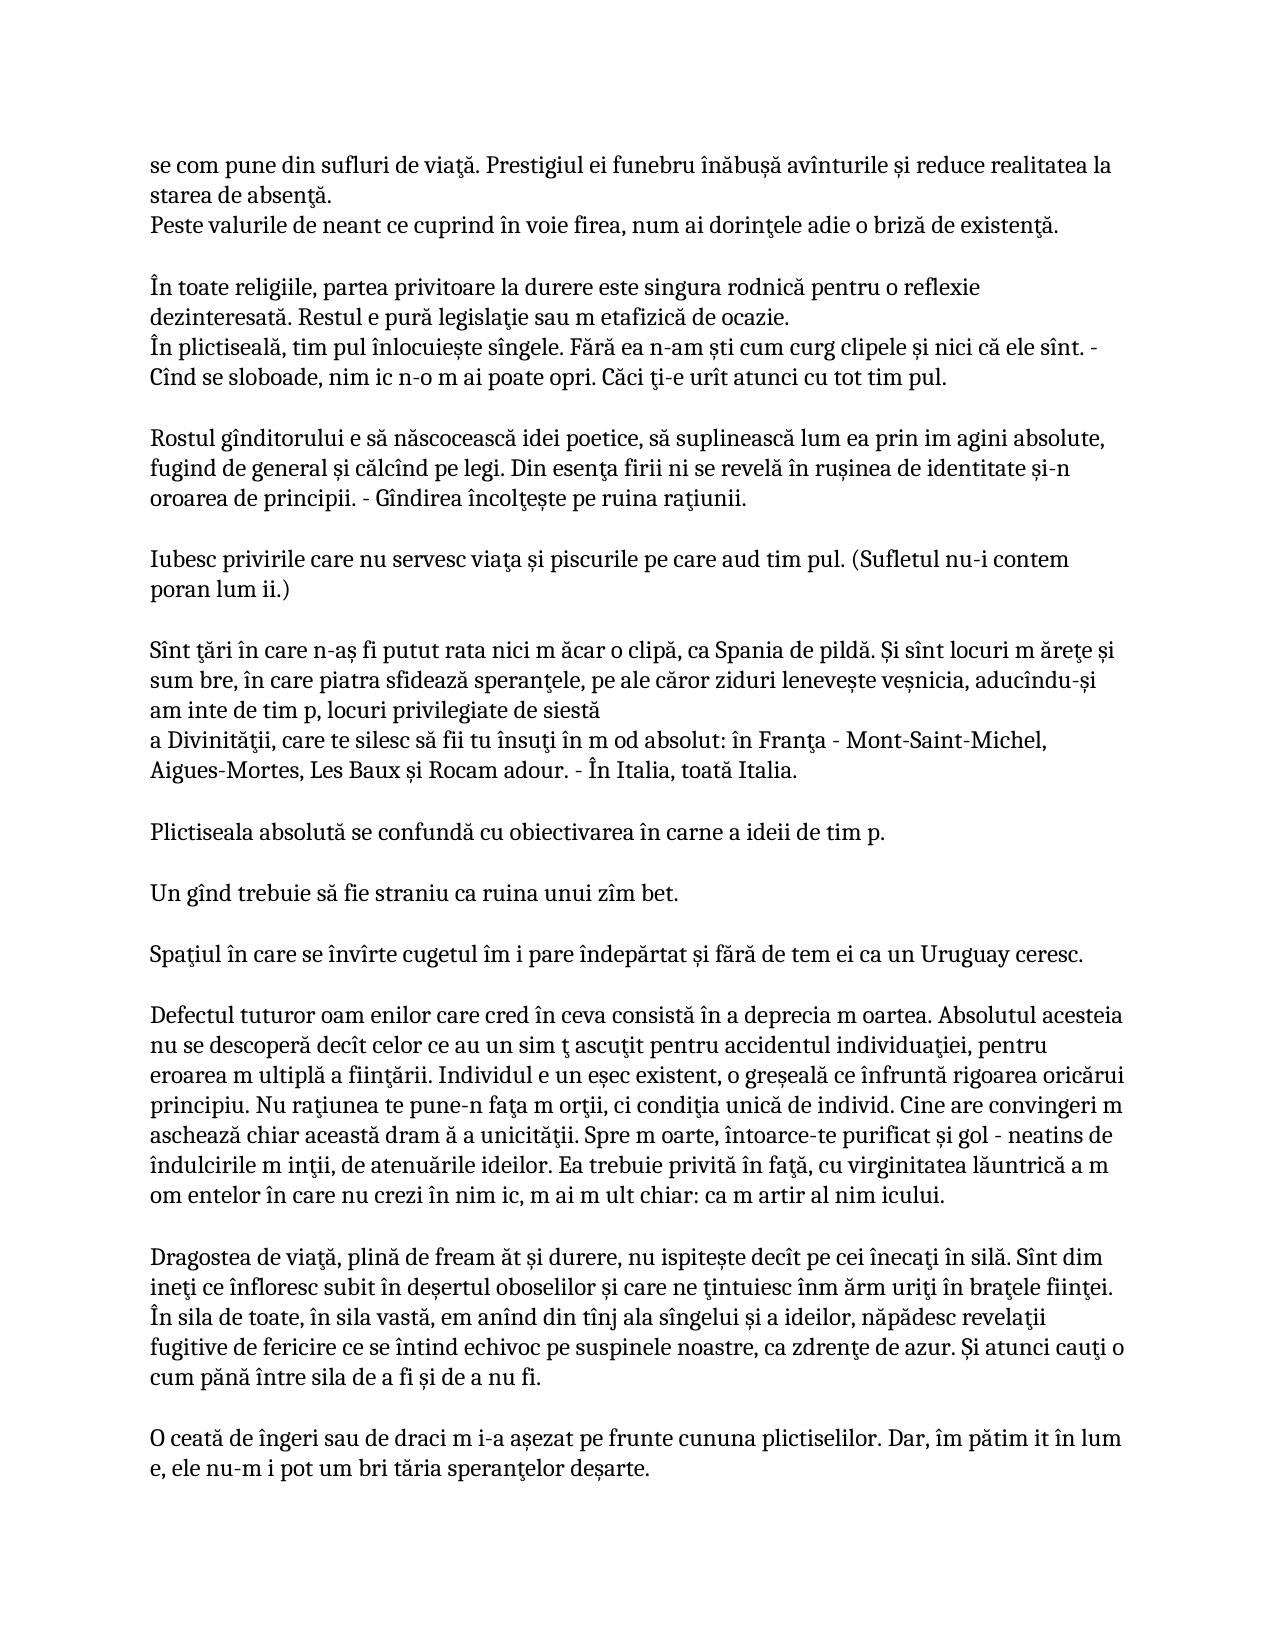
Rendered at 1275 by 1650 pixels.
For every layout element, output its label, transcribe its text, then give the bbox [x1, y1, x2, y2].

text În toate religiile, partea privitoare la durere este singura rodnică pentru o reflexie dezinteresată. Restul e pură legislaţie sau m etafizică de ocazie. [150, 271, 1125, 331]
text În sila de toate, în sila vastă, em anînd din tînj ala sîngelui şi a ideilor, năpădesc revelaţii fugitive de fericire ce se întind echivoc pe suspinele noastre, ca zdrenţe de azur. Şi atunci cauţi o cum pănă între sila de a fi şi de a nu fi. [150, 1301, 1125, 1391]
text În plictiseală, tim pul înlocuieşte sîngele. Fără ea n-am şti cum curg clipele şi nici că ele sînt. - Cînd se sloboade, nim ic n-o m ai poate opri. Căci ţi-e urît atunci cu tot tim pul. [150, 331, 1125, 391]
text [150, 150, 1125, 210]
text Defectul tuturor oam enilor care cred în ceva consistă în a deprecia m oartea. Absolutul acesteia nu se descoperă decît celor ce au un sim ţ ascuţit pentru accidentul individuaţiei, pentru eroarea m ultiplă a fiinţării. Individul e un eşec existent, o greşeală ce înfruntă rigoarea oricărui principiu. Nu raţiunea te pune-n faţa m orţii, ci condiţia unică de individ. Cine are convingeri m aschează chiar această dram ă a unicităţii. Spre m oarte, întoarce-te purificat şi gol - neatins de îndulcirile m inţii, de atenuările ideilor. Ea trebuie privită în faţă, cu virginitatea lăuntrică a m om entelor în care nu crezi în nim ic, m ai m ult chiar: ca m artir al nim icului. [150, 1000, 1125, 1210]
text Iubesc privirile care nu servesc viaţa şi piscurile pe care aud tim pul. (Sufletul nu-i contem poran lum ii.) [150, 544, 1125, 604]
text O ceată de îngeri sau de draci m i-a aşezat pe frunte cununa plictiselilor. Dar, îm pătim it în lum e, ele nu-m i pot um bri tăria speranţelor deşarte. [150, 1422, 1125, 1482]
text Sînt ţări în care n-aş fi putut rata nici m ăcar o clipă, ca Spania de pildă. Şi sînt locuri m ăreţe şi sum bre, în care piatra sfidează speranţele, pe ale căror ziduri leneveşte veşnicia, aducîndu-şi am inte de tim p, locuri privilegiate de siestă [150, 635, 1125, 725]
text Un gînd trebuie să fie straniu ca ruina unui zîm bet. [150, 877, 1125, 907]
text Rostul gînditorului e să născocească idei poetice, să suplinească lum ea prin im agini absolute, fugind de general şi călcînd pe legi. Din esenţa firii ni se revelă în ruşinea de identitate şi-n oroarea de principii. - Gîndirea încolţeşte pe ruina raţiunii. [150, 422, 1125, 512]
text Plictiseala absolută se confundă cu obiectivarea în carne a ideii de tim p. [150, 816, 1125, 846]
text Dragostea de viaţă, plină de fream ăt şi durere, nu ispiteşte decît pe cei înecaţi în silă. Sînt dim ineţi ce înfloresc subit în deşertul oboselilor şi care ne ţintuiesc înm ărm uriţi în braţele fiinţei. [150, 1241, 1125, 1301]
text a Divinităţii, care te silesc să fii tu însuţi în m od absolut: în Franţa - Mont-Saint-Michel, Aigues-Mortes, Les Baux şi Rocam adour. - În Italia, toată Italia. [150, 725, 1125, 785]
text Peste valurile de neant ce cuprind în voie firea, num ai dorinţele adie o briză de existenţă. [150, 210, 1125, 240]
text Spaţiul în care se învîrte cugetul îm i pare îndepărtat şi fără de tem ei ca un Uruguay ceresc. [150, 939, 1125, 969]
